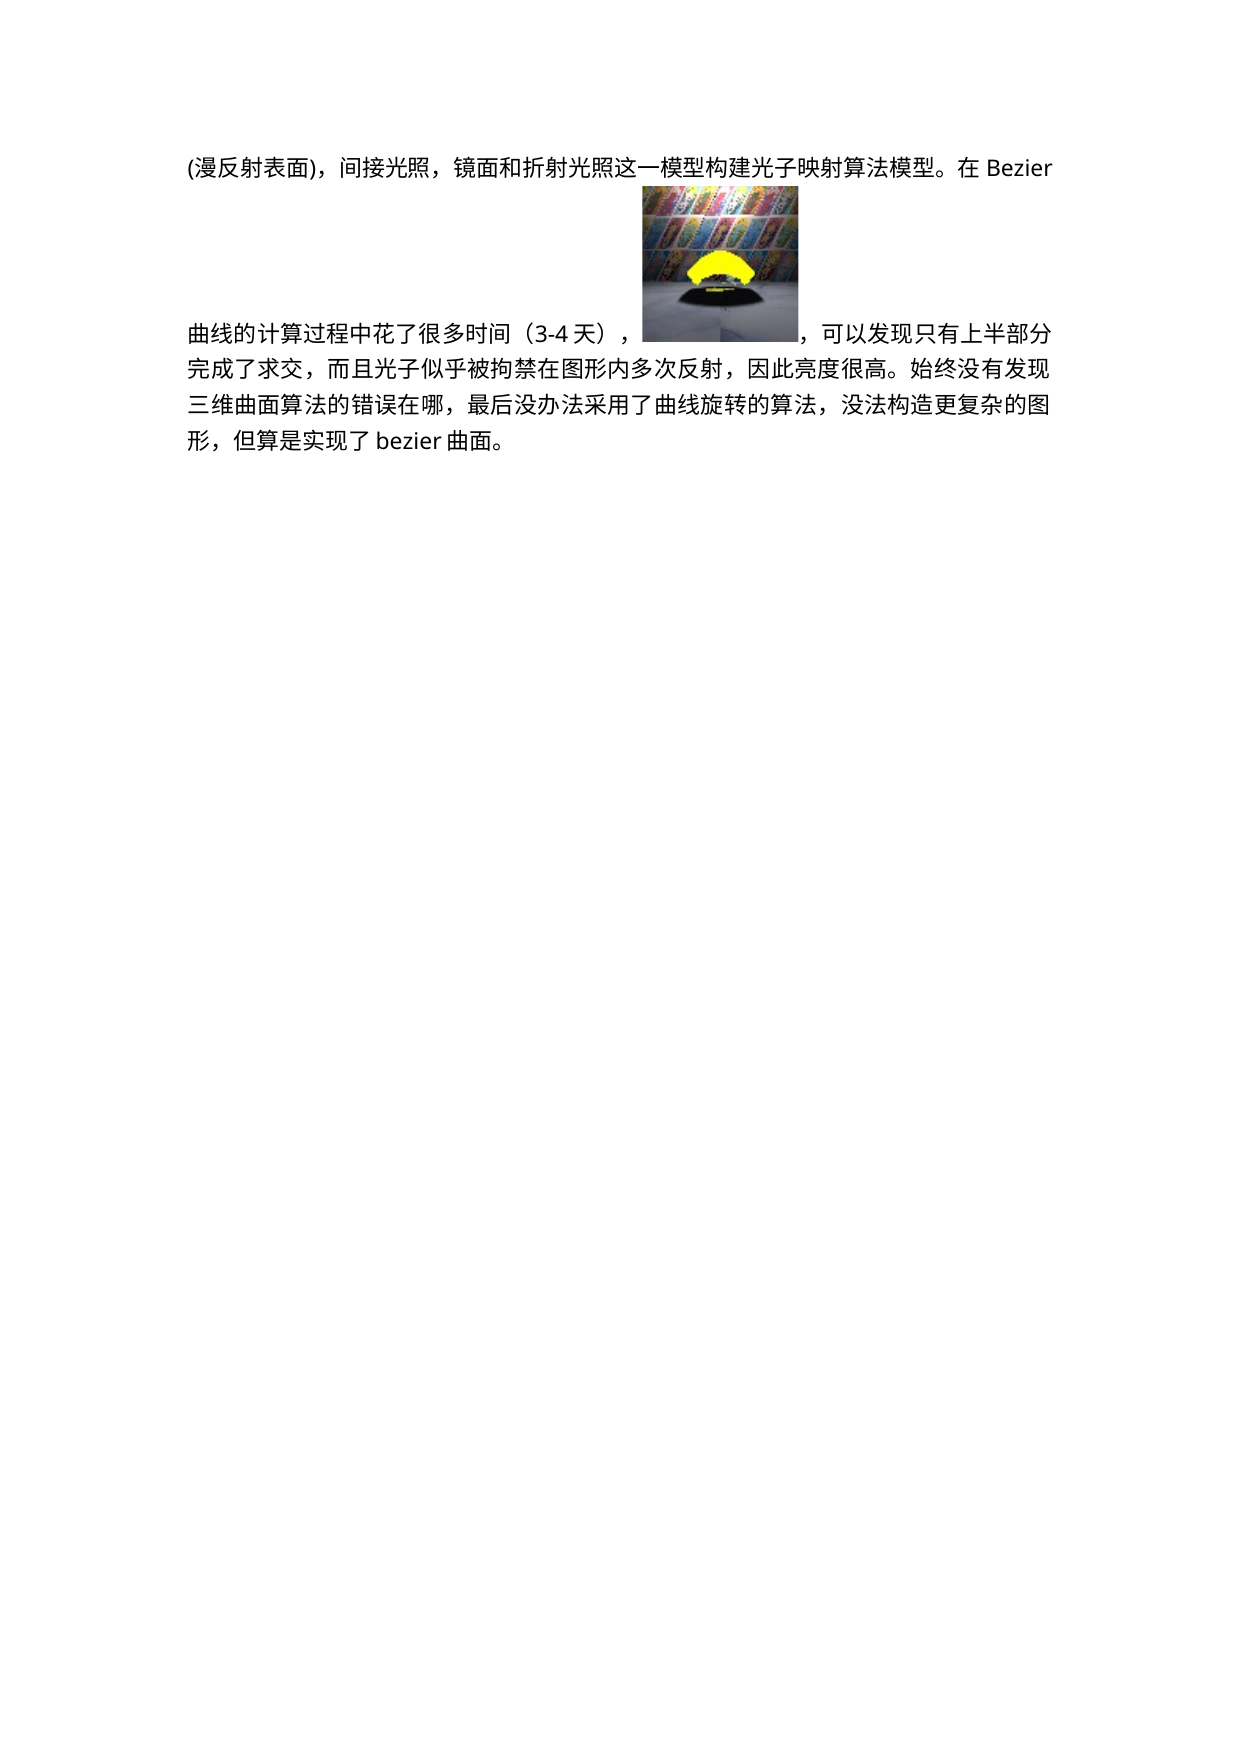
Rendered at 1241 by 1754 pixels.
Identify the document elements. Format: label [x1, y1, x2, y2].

text [187, 150, 1053, 456]
picture [642, 186, 799, 342]
